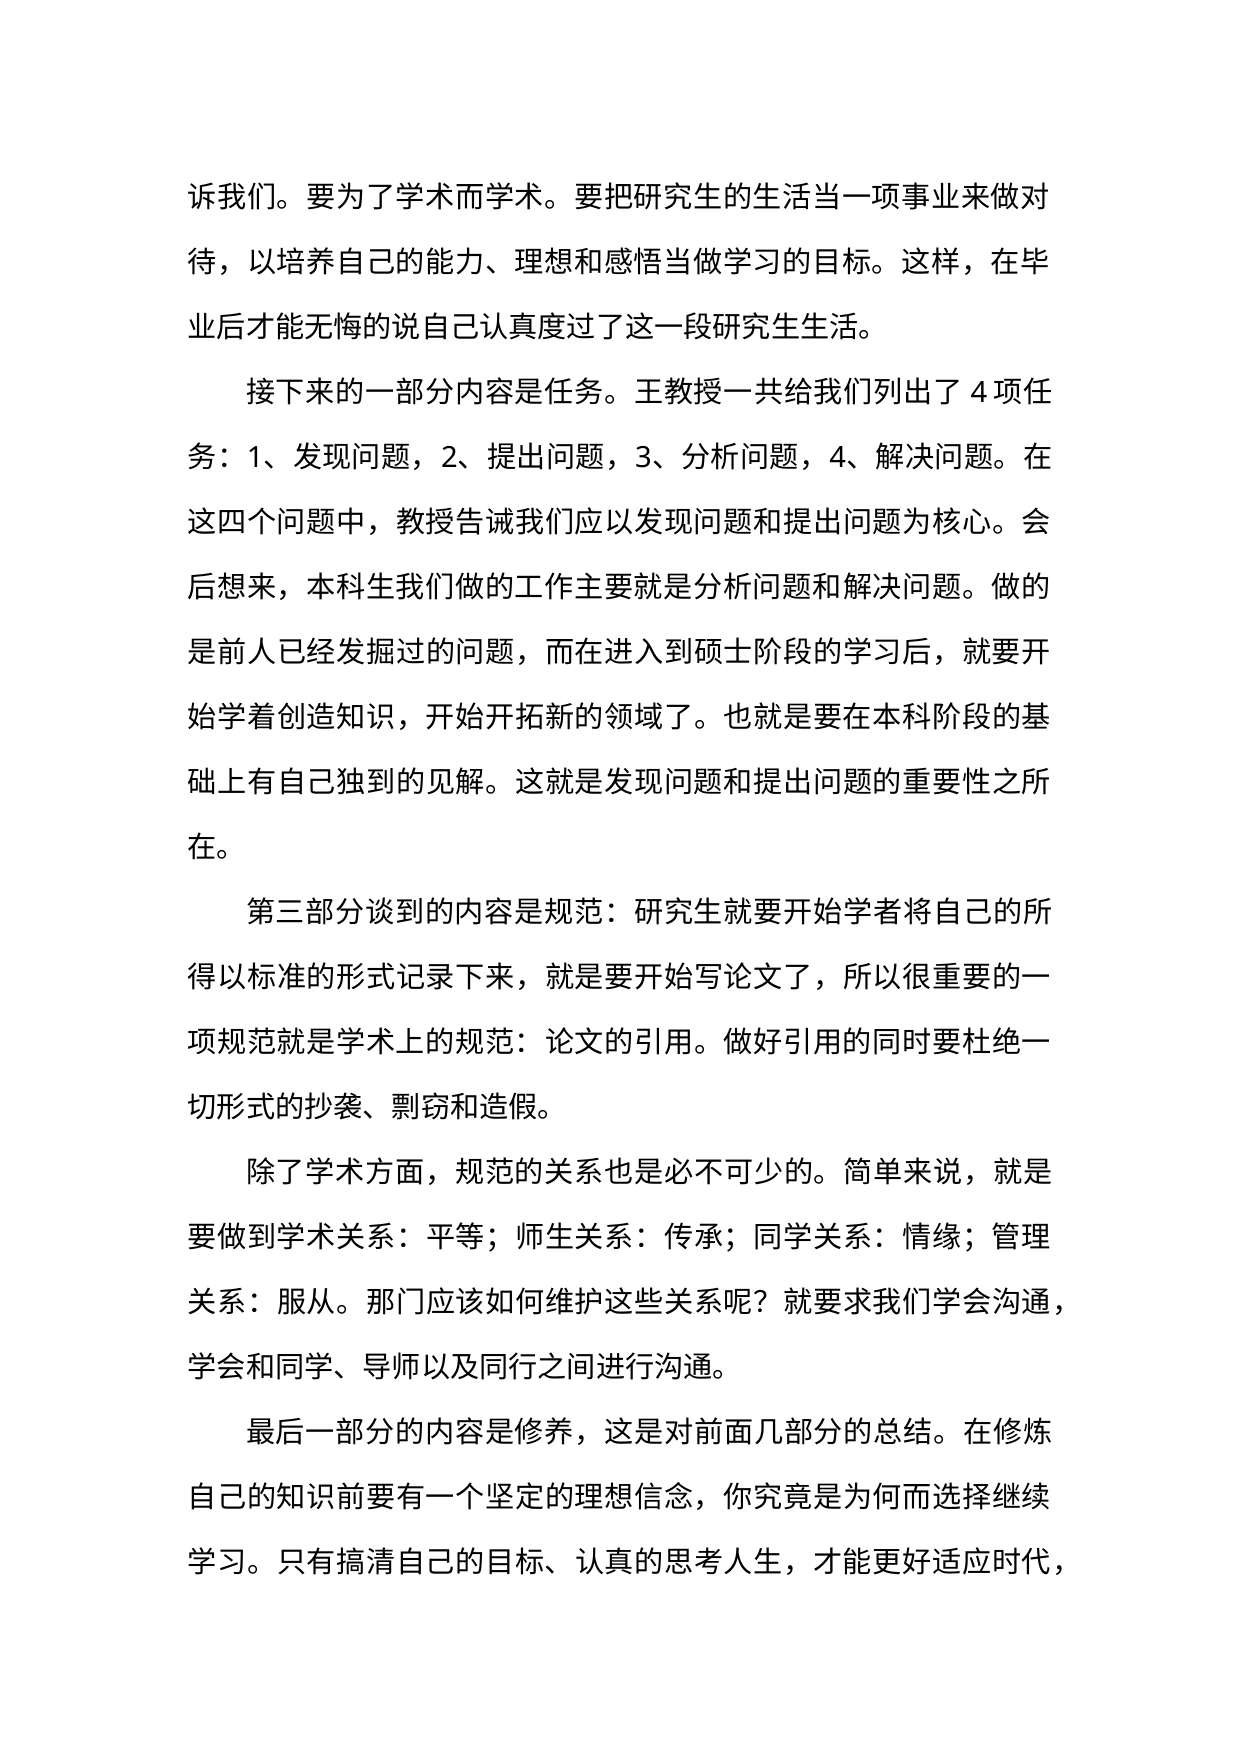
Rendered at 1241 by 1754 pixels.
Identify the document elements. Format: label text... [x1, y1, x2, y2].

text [187, 162, 1053, 357]
text 第三部分谈到的内容是规范：研究生就要开始学者将自己的所得以标准的形式记录下来，就是要开始写论文了，所以很重要的一项规范就是学术上的规范：论文的引用。做好引用的同时要杜绝一切形式的抄袭、剽窃和造假。 [187, 877, 1053, 1137]
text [187, 1397, 1053, 1592]
text 接下来的一部分内容是任务。王教授一共给我们列出了4项任务：1、发现问题，2、提出问题，3、分析问题，4、解决问题。在这四个问题中，教授告诫我们应以发现问题和提出问题为核心。会后想来，本科生我们做的工作主要就是分析问题和解决问题。做的是前人已经发掘过的问题，而在进入到硕士阶段的学习后，就要开始学着创造知识，开始开拓新的领域了。也就是要在本科阶段的基础上有自己独到的见解。这就是发现问题和提出问题的重要性之所在。 [187, 357, 1053, 877]
text 除了学术方面，规范的关系也是必不可少的。简单来说，就是要做到学术关系：平等；师生关系：传承；同学关系：情缘；管理关系：服从。那门应该如何维护这些关系呢？就要求我们学会沟通，学会和同学、导师以及同行之间进行沟通。 [187, 1137, 1053, 1397]
